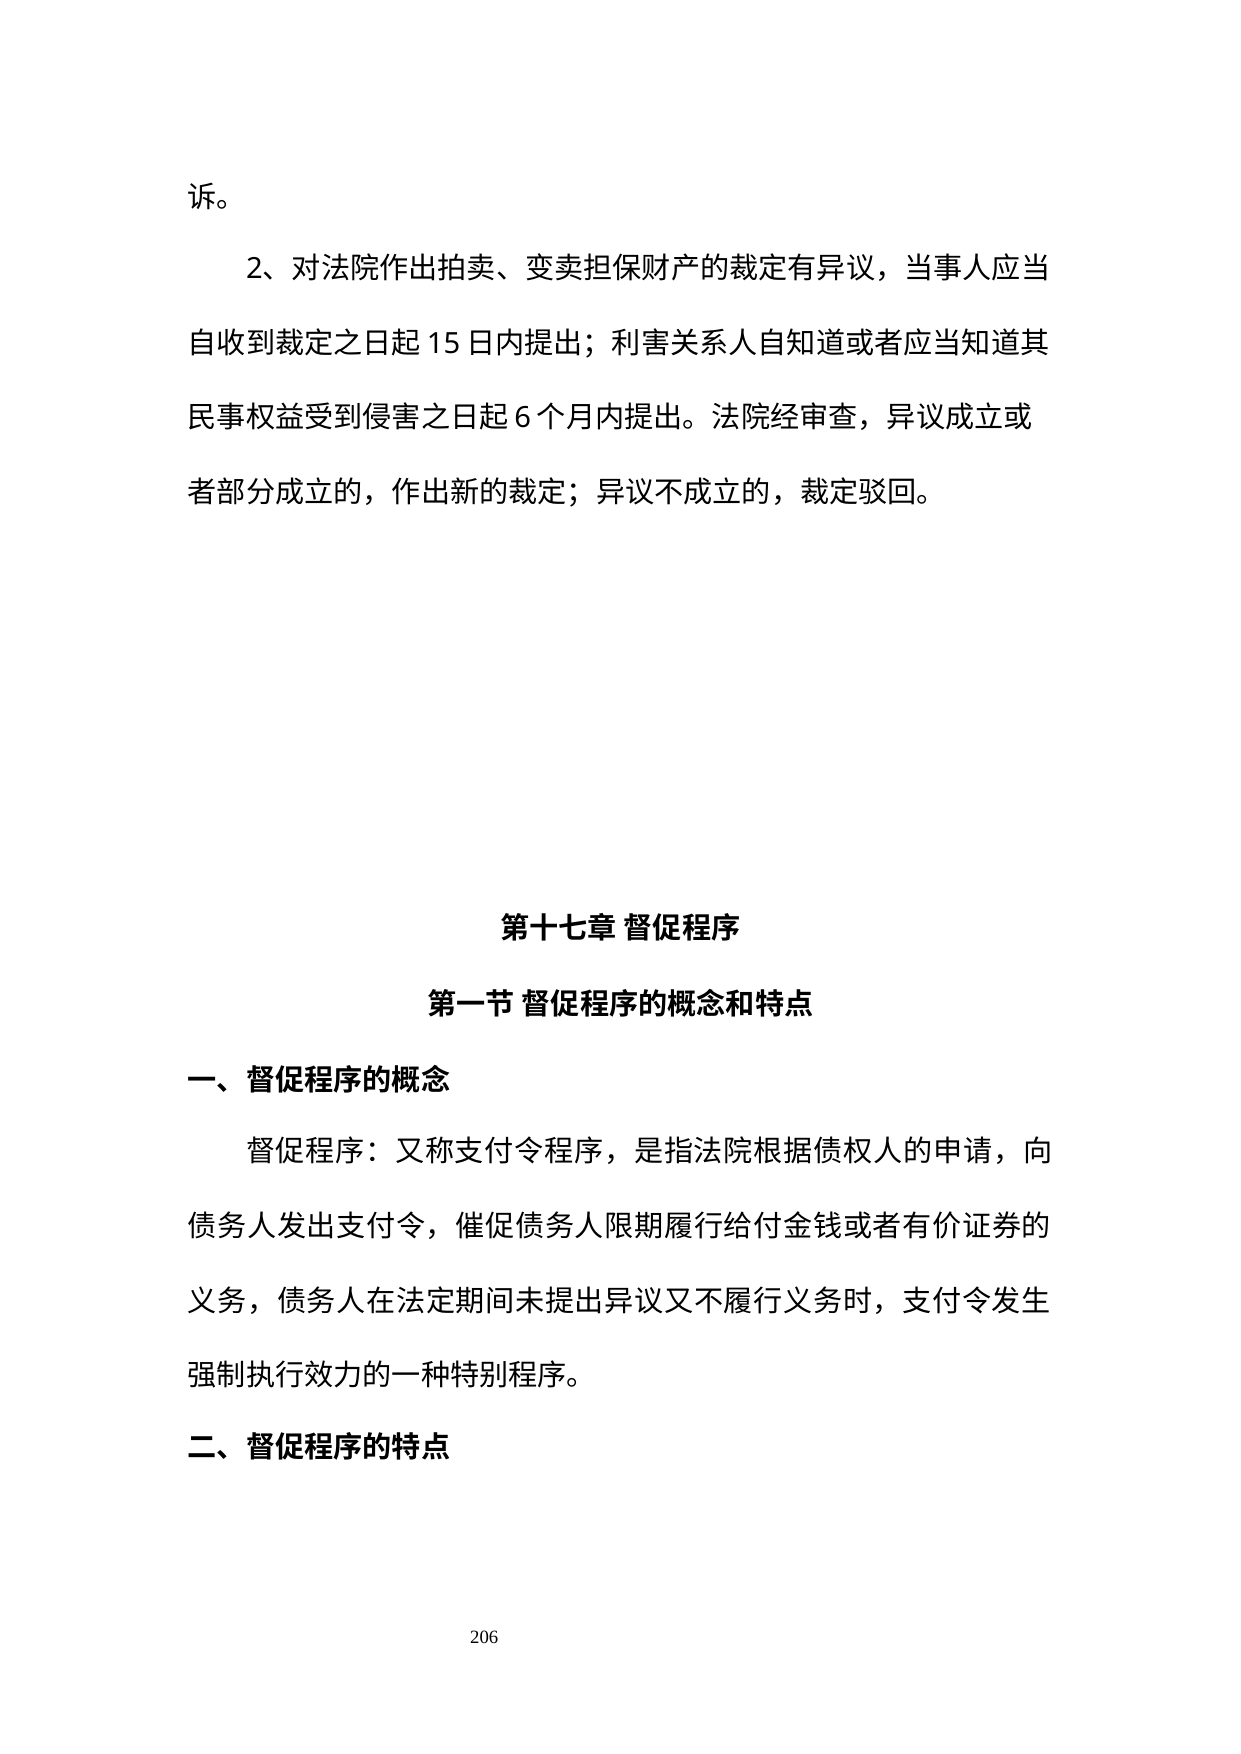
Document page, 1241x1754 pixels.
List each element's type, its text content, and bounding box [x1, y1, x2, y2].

text 一、督促程序的概念 [187, 1045, 1053, 1110]
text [187, 162, 1053, 227]
text 督促程序：又称支付令程序，是指法院根据债权人的申请，向债务人发出支付令，催促债务人限期履行给付金钱或者有价证券的义务，债务人在法定期间未提出异议又不履行义务时，支付令发生强制执行效力的一种特别程序。 [187, 1117, 1053, 1406]
subtitle 第一节 督促程序的概念和特点 [187, 969, 1053, 1034]
text 二、督促程序的特点 [187, 1412, 1053, 1477]
text 2、对法院作出拍卖、变卖担保财产的裁定有异议，当事人应当自收到裁定之日起15日内提出；利害关系人自知道或者应当知道其民事权益受到侵害之日起6个月内提出。法院经审查，异议成立或者部分成立的，作出新的裁定；异议不成立的，裁定驳回。 [187, 233, 1053, 522]
subtitle 第十七章 督促程序 [187, 893, 1053, 958]
